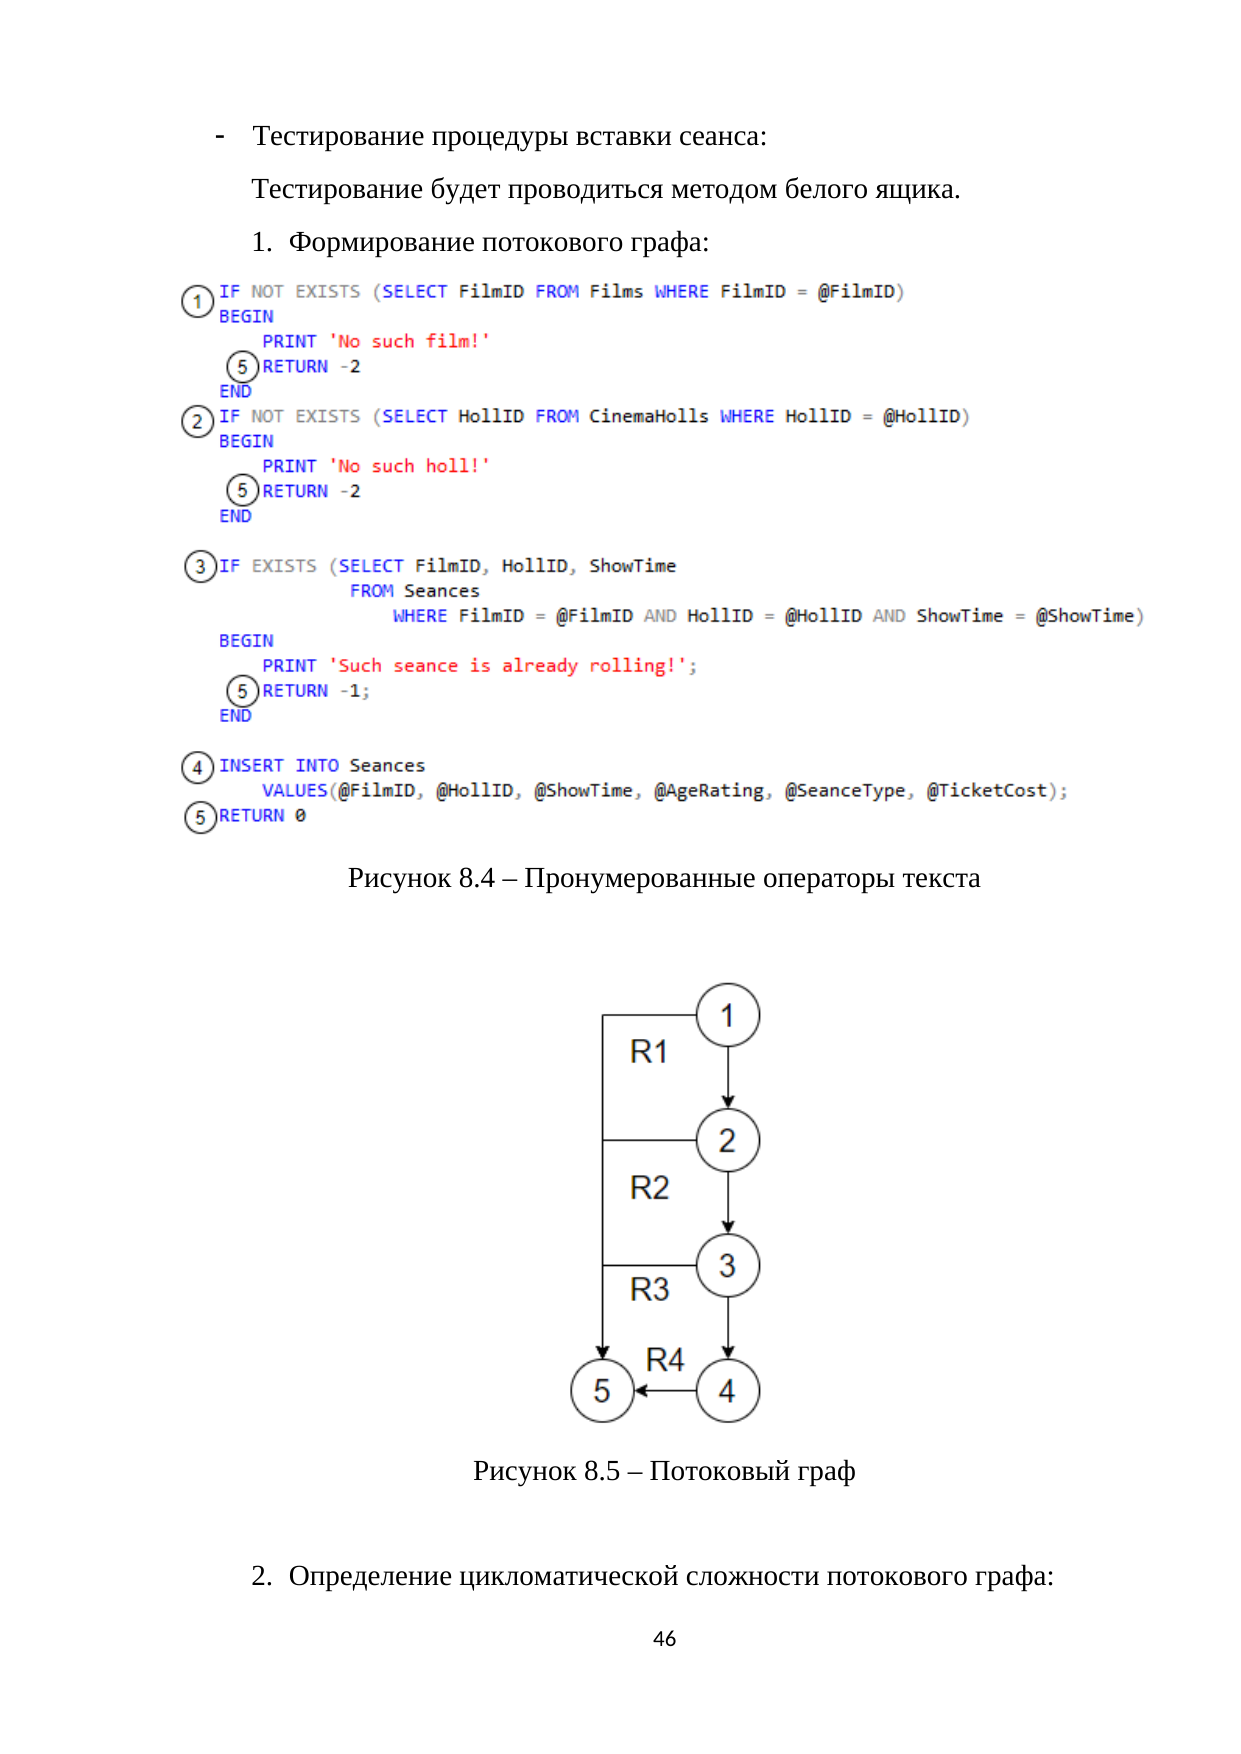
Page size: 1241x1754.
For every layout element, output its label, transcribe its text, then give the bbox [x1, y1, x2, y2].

list Формирование потокового графа: [251, 224, 1152, 257]
picture [566, 966, 770, 1434]
text Рисунок 8.4 – Пронумерованные операторы текста [177, 861, 1152, 894]
text Тестирование будет проводиться методом белого ящика. [215, 171, 1152, 204]
picture [177, 276, 1152, 842]
list Определение цикломатической сложности потокового графа: [251, 1558, 1152, 1592]
list Тестирование процедуры вставки сеанса: [215, 118, 1152, 152]
text Рисунок 8.5 – Потоковый граф [177, 1453, 1152, 1486]
